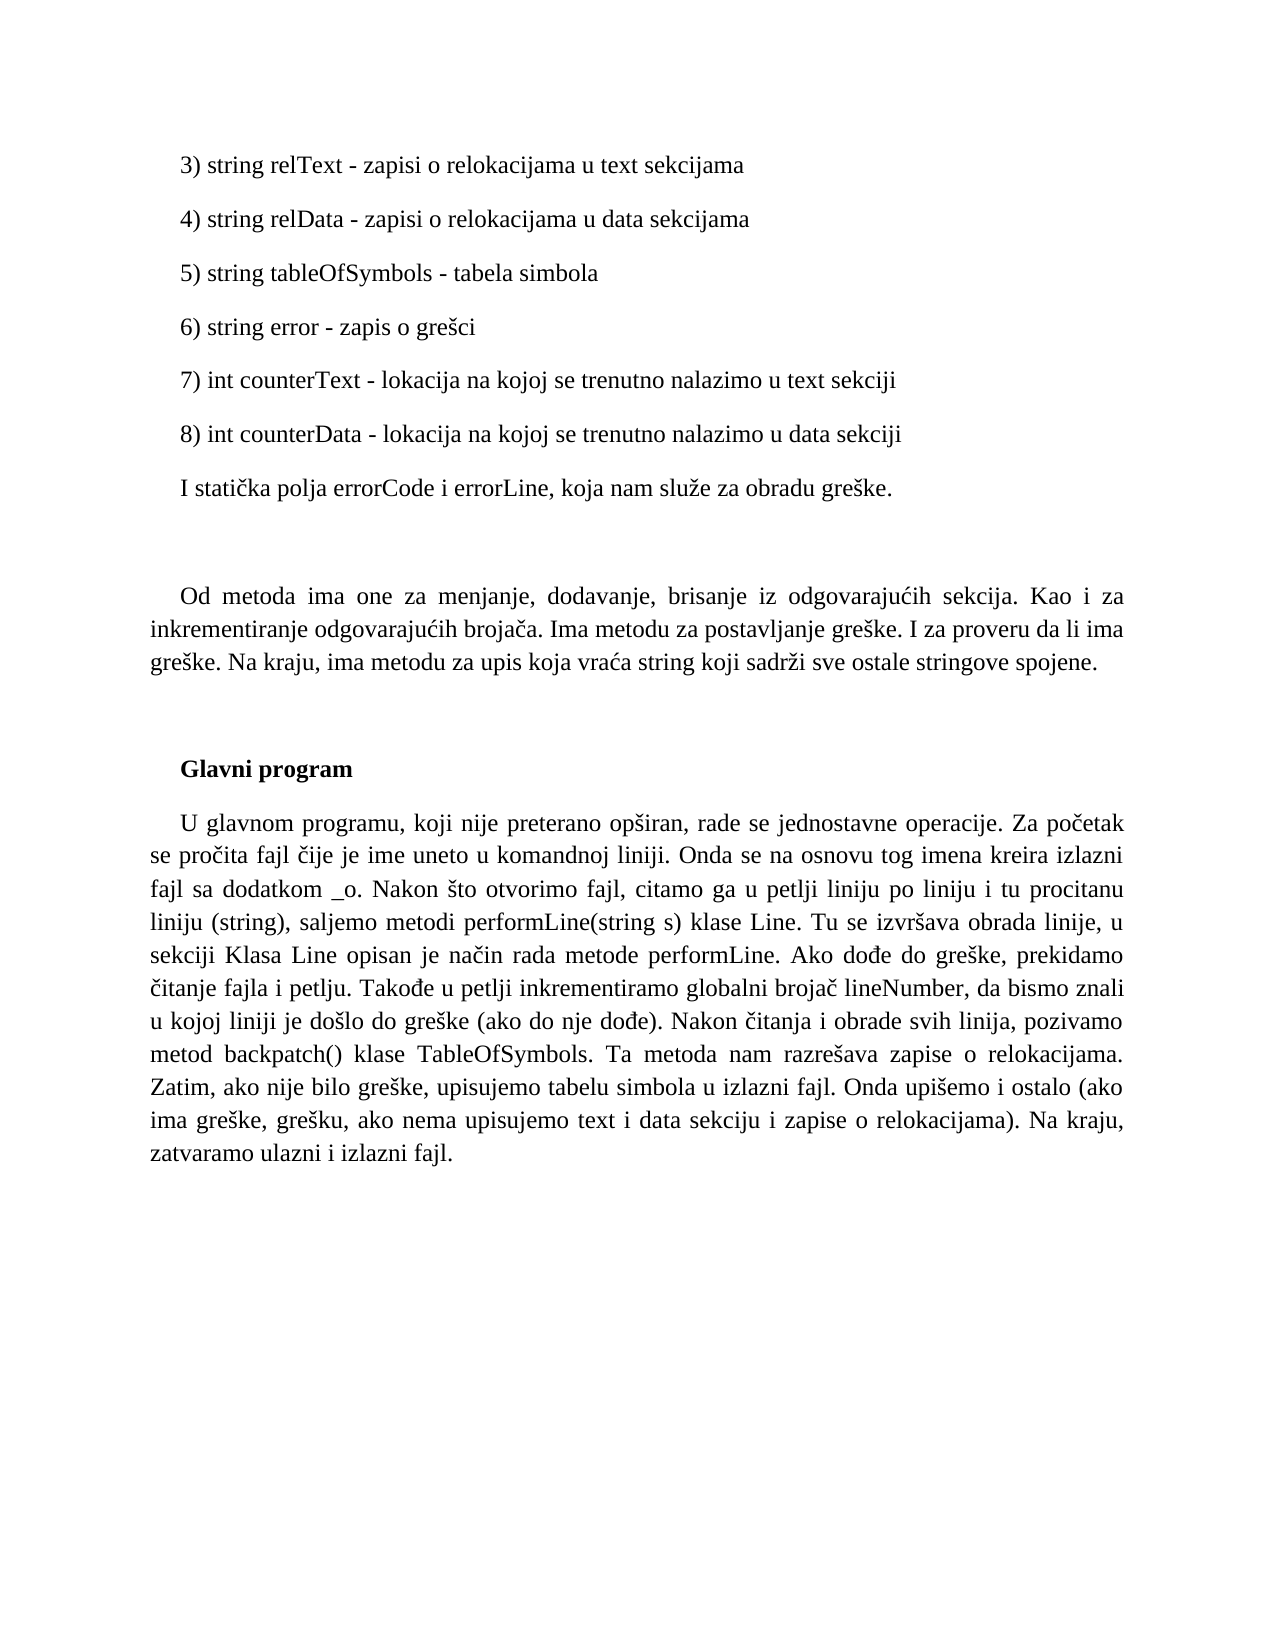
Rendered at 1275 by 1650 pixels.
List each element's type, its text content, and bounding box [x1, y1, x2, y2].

text Od metoda ima one za menjanje, dodavanje, brisanje iz odgovarajućih sekcija. Kao i za inkrementiranje odgovarajućih brojača. Ima metodu za postavljanje greške. I za proveru da li ima greške. Na kraju, ima metodu za upis koja vraća string koji sadrži sve ostale stringove spojene. [150, 581, 1125, 676]
text Glavni program [150, 754, 1125, 782]
text 6) string error - zapis o grešci [150, 312, 1125, 340]
text 3) string relText - zapisi o relokacijama u text sekcijama [150, 150, 1125, 179]
text 8) int counterData - lokacija na kojoj se trenutno nalazimo u data sekciji [150, 419, 1125, 448]
text I statička polja errorCode i errorLine, koja nam služe za obradu greške. [150, 473, 1125, 502]
text 5) string tableOfSymbols - tabela simbola [150, 258, 1125, 286]
text 4) string relData - zapisi o relokacijama u data sekcijama [150, 204, 1125, 233]
text 7) int counterText - lokacija na kojoj se trenutno nalazimo u text sekciji [150, 365, 1125, 394]
text U glavnom programu, koji nije preterano opširan, rade se jednostavne operacije. Za početak se pročita fajl čije je ime uneto u komandnoj liniji. Onda se na osnovu tog imena kreira izlazni fajl sa dodatkom _o. Nakon što otvorimo fajl, citamo ga u petlji liniju po liniju i tu procitanu liniju (string), saljemo metodi performLine(string s) klase Line. Tu se izvršava obrada linije, u sekciji Klasa Line opisan je način rada metode performLine. Ako dođe do greške, prekidamo čitanje fajla i petlju. Takođe u petlji inkrementiramo globalni brojač lineNumber, da bismo znali u kojoj liniji je došlo do greške (ako do nje dođe). Nakon čitanja i obrade svih linija, pozivamo metod backpatch() klase TableOfSymbols. Ta metoda nam razrešava zapise o relokacijama. Zatim, ako nije bilo greške, upisujemo tabelu simbola u izlazni fajl. Onda upišemo i ostalo (ako ima greške, grešku, ako nema upisujemo text i data sekciju i zapise o relokacijama). Na kraju, zatvaramo ulazni i izlazni fajl. [150, 808, 1125, 1167]
